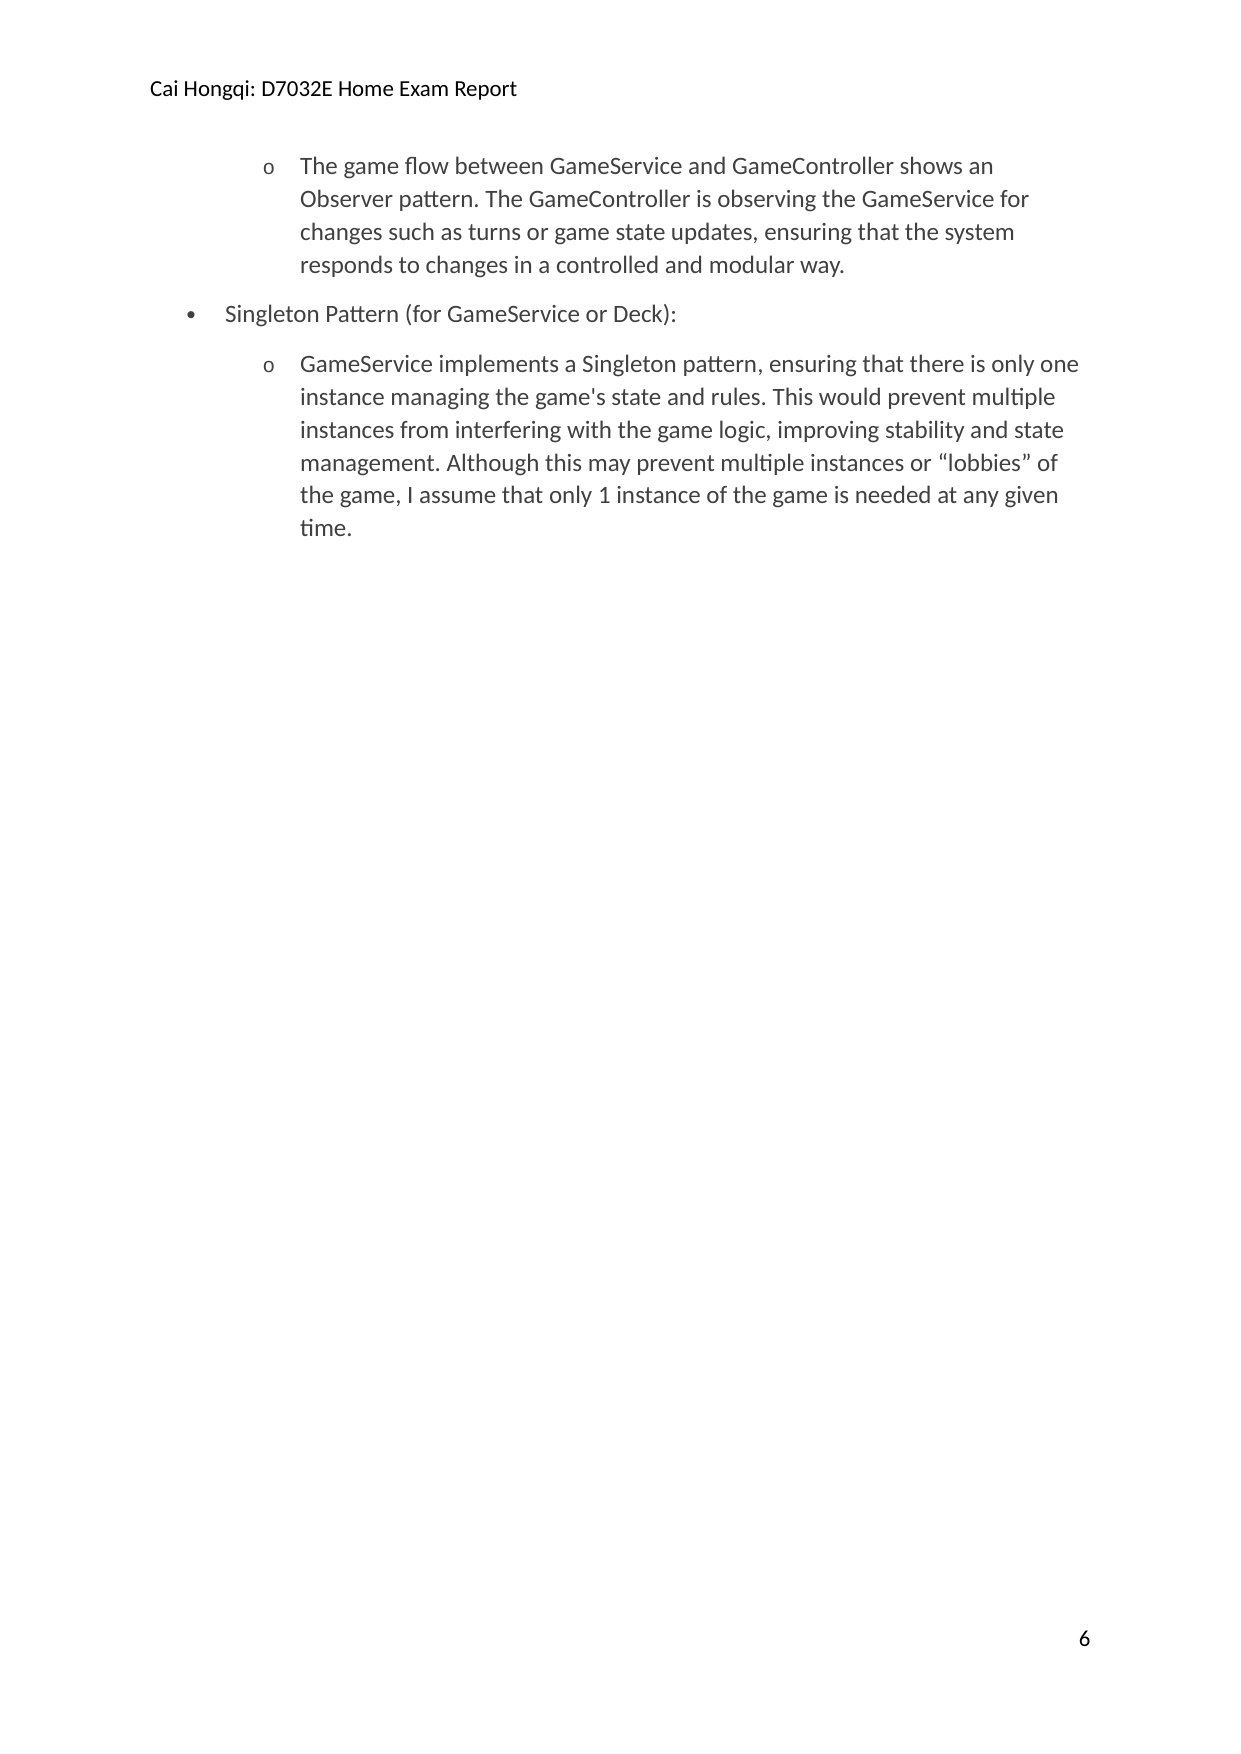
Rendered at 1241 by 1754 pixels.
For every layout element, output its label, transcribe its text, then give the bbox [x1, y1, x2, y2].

list Singleton Pattern (for GameService or Deck): [187, 298, 1090, 329]
list GameService implements a Singleton pattern, ensuring that there is only one instance managing the game's state and rules. This would prevent multiple instances from interfering with the game logic, improving stability and state management. Although this may prevent multiple instances or “lobbies” of the game, I assume that only 1 instance of the game is needed at any given time. [262, 348, 1090, 543]
list The game flow between GameService and GameController shows an Observer pattern. The GameController is observing the GameService for changes such as turns or game state updates, ensuring that the system responds to changes in a controlled and modular way. [262, 150, 1090, 279]
